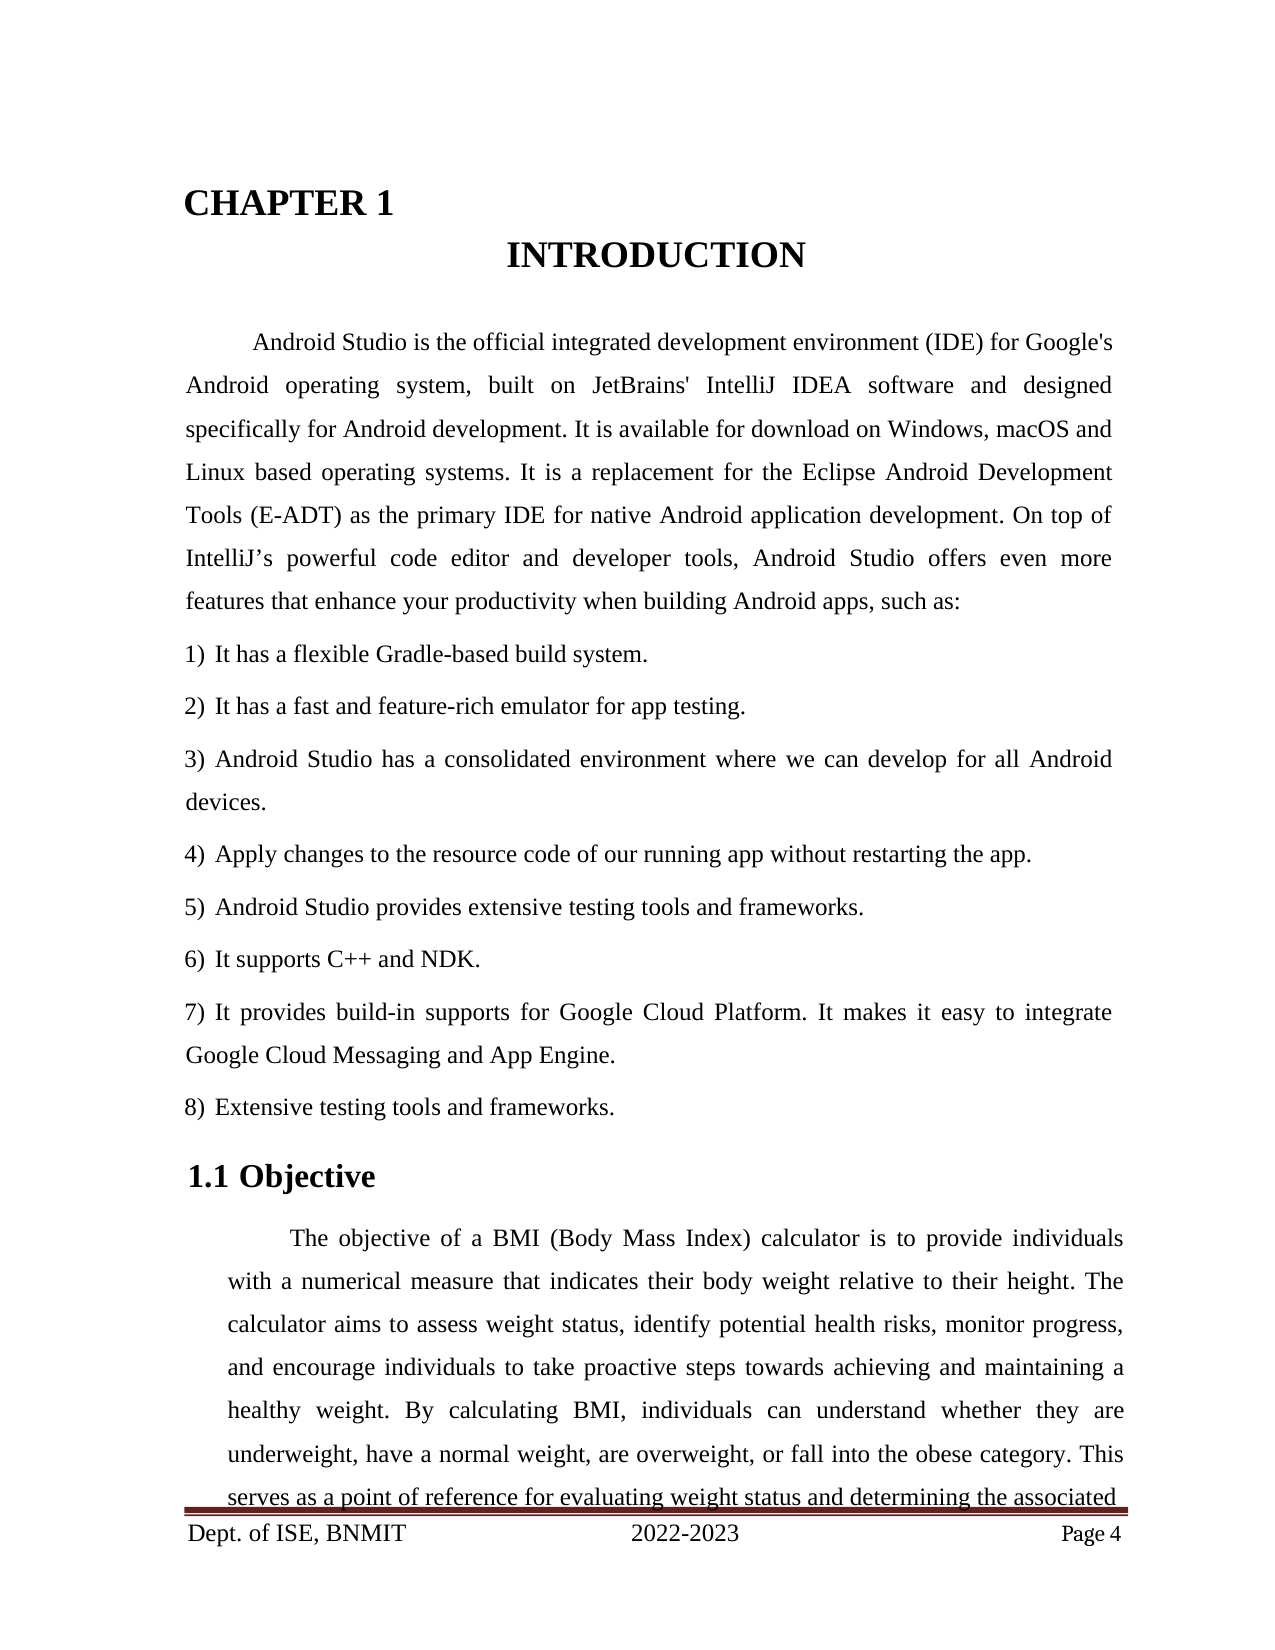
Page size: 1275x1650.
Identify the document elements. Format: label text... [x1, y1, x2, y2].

list Apply changes to the resource code of our running app without restarting the app. [184, 839, 1113, 868]
list It supports C++ and NDK. [184, 944, 1113, 973]
list It provides build-in supports for Google Cloud Platform. It makes it easy to integrate Google Cloud Messaging and App Engine. [184, 997, 1113, 1069]
list It has a flexible Gradle-based build system. [184, 639, 1113, 667]
subtitle Objective [187, 1156, 1210, 1194]
subtitle The objective of a BMI (Body Mass Index) calculator is to provide individuals with a numerical measure that indicates their body weight relative to their height. The calculator aims to assess weight status, identify potential health risks, monitor progress, and encourage individuals to take proactive steps towards achieving and maintaining a healthy weight. By calculating BMI, individuals can understand whether they are underweight, have a normal weight, are overweight, or fall into the obese category. This serves as a point of reference for evaluating weight status and determining the associated [227, 1223, 1125, 1511]
text Android Studio is the official integrated development environment (IDE) for Google's Android operating system, built on JetBrains' IntelliJ IDEA software and designed specifically for Android development. It is available for download on Windows, macOS and Linux based operating systems. It is a replacement for the Eclipse Android Development Tools (E-ADT) as the primary IDE for native Android application development. On top of IntelliJ’s powerful code editor and developer tools, Android Studio offers even more features that enhance your productivity when building Android apps, such as: [185, 327, 1113, 615]
list It has a fast and feature-rich emulator for app testing. [184, 691, 1113, 720]
list Android Studio has a consolidated environment where we can develop for all Android devices. [184, 744, 1113, 816]
list Android Studio provides extensive testing tools and frameworks. [184, 892, 1113, 921]
list Extensive testing tools and frameworks. [184, 1092, 1113, 1121]
subtitle CHAPTER 1 [174, 181, 1138, 224]
subtitle INTRODUCTION [174, 232, 1138, 276]
